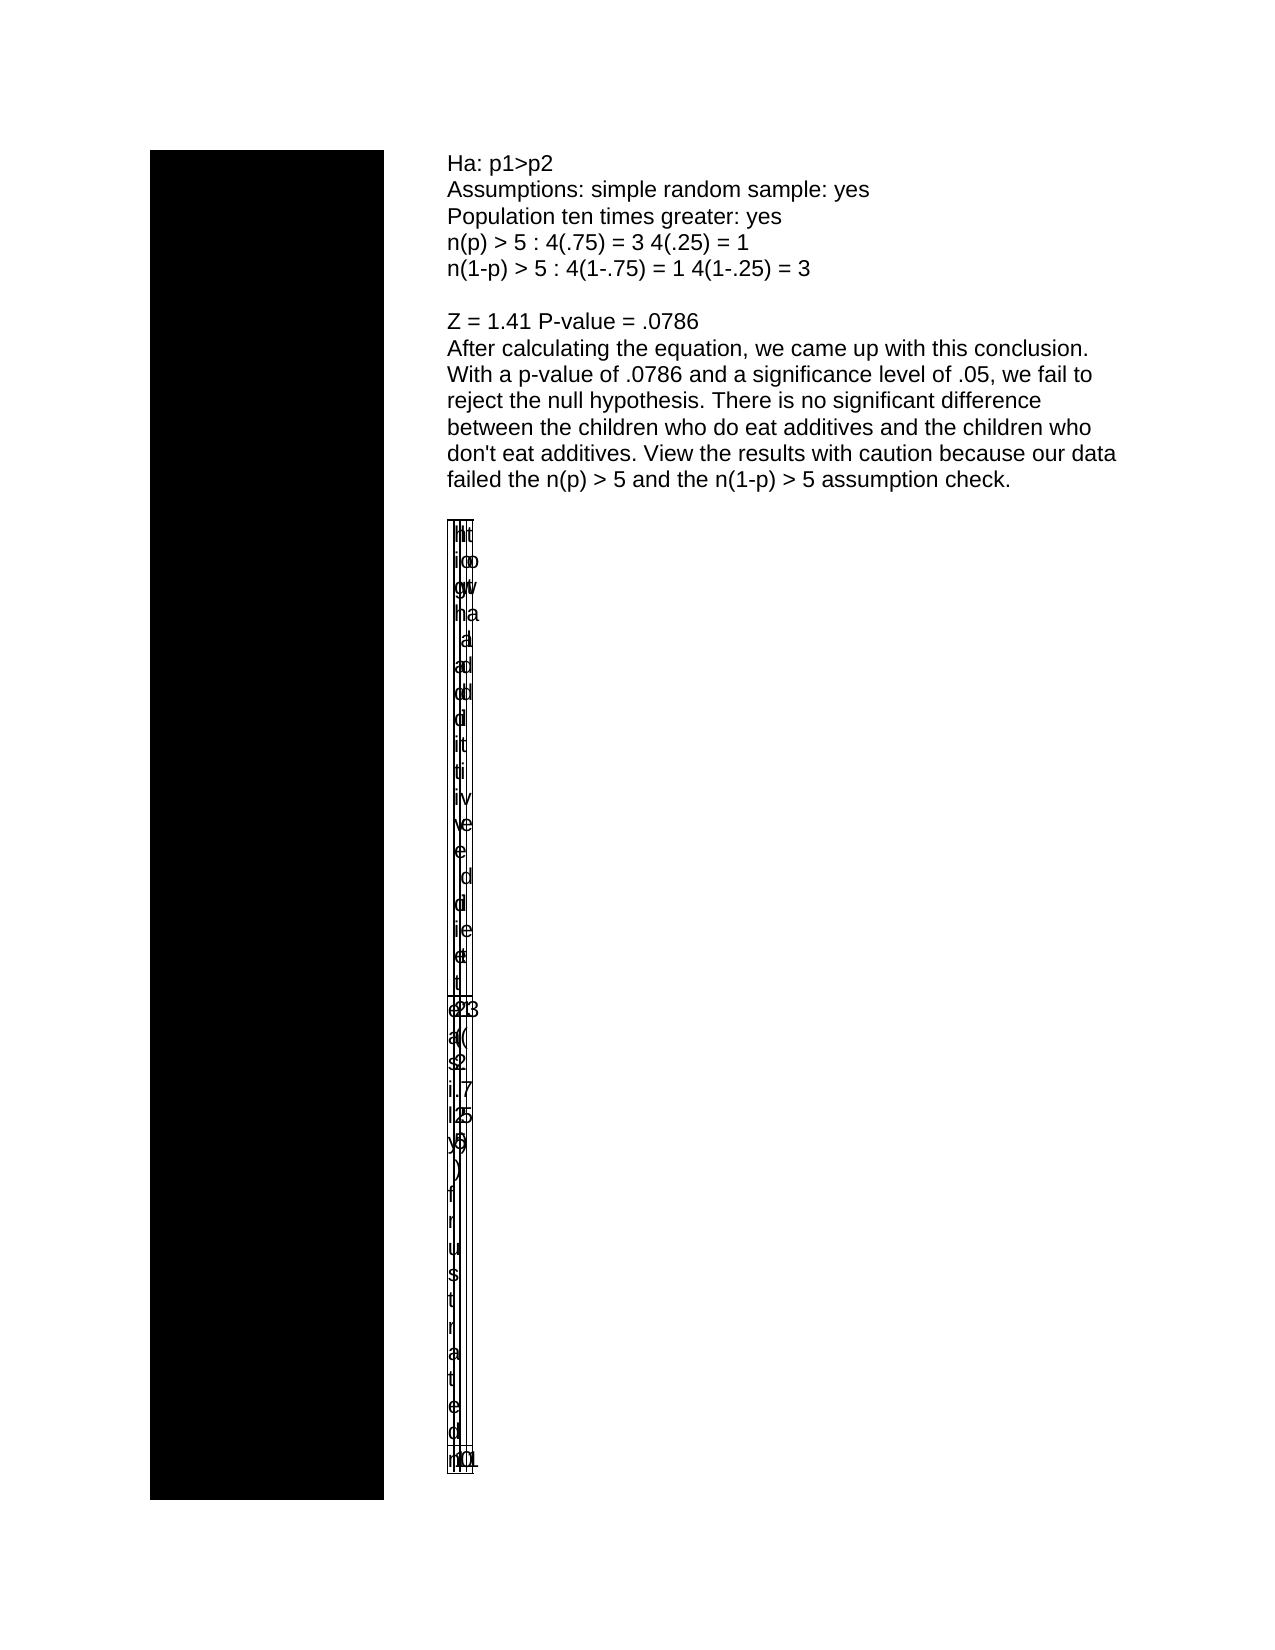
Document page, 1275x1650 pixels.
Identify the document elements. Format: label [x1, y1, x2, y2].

table_cell [384, 150, 1125, 1500]
table_cell [150, 150, 384, 1500]
